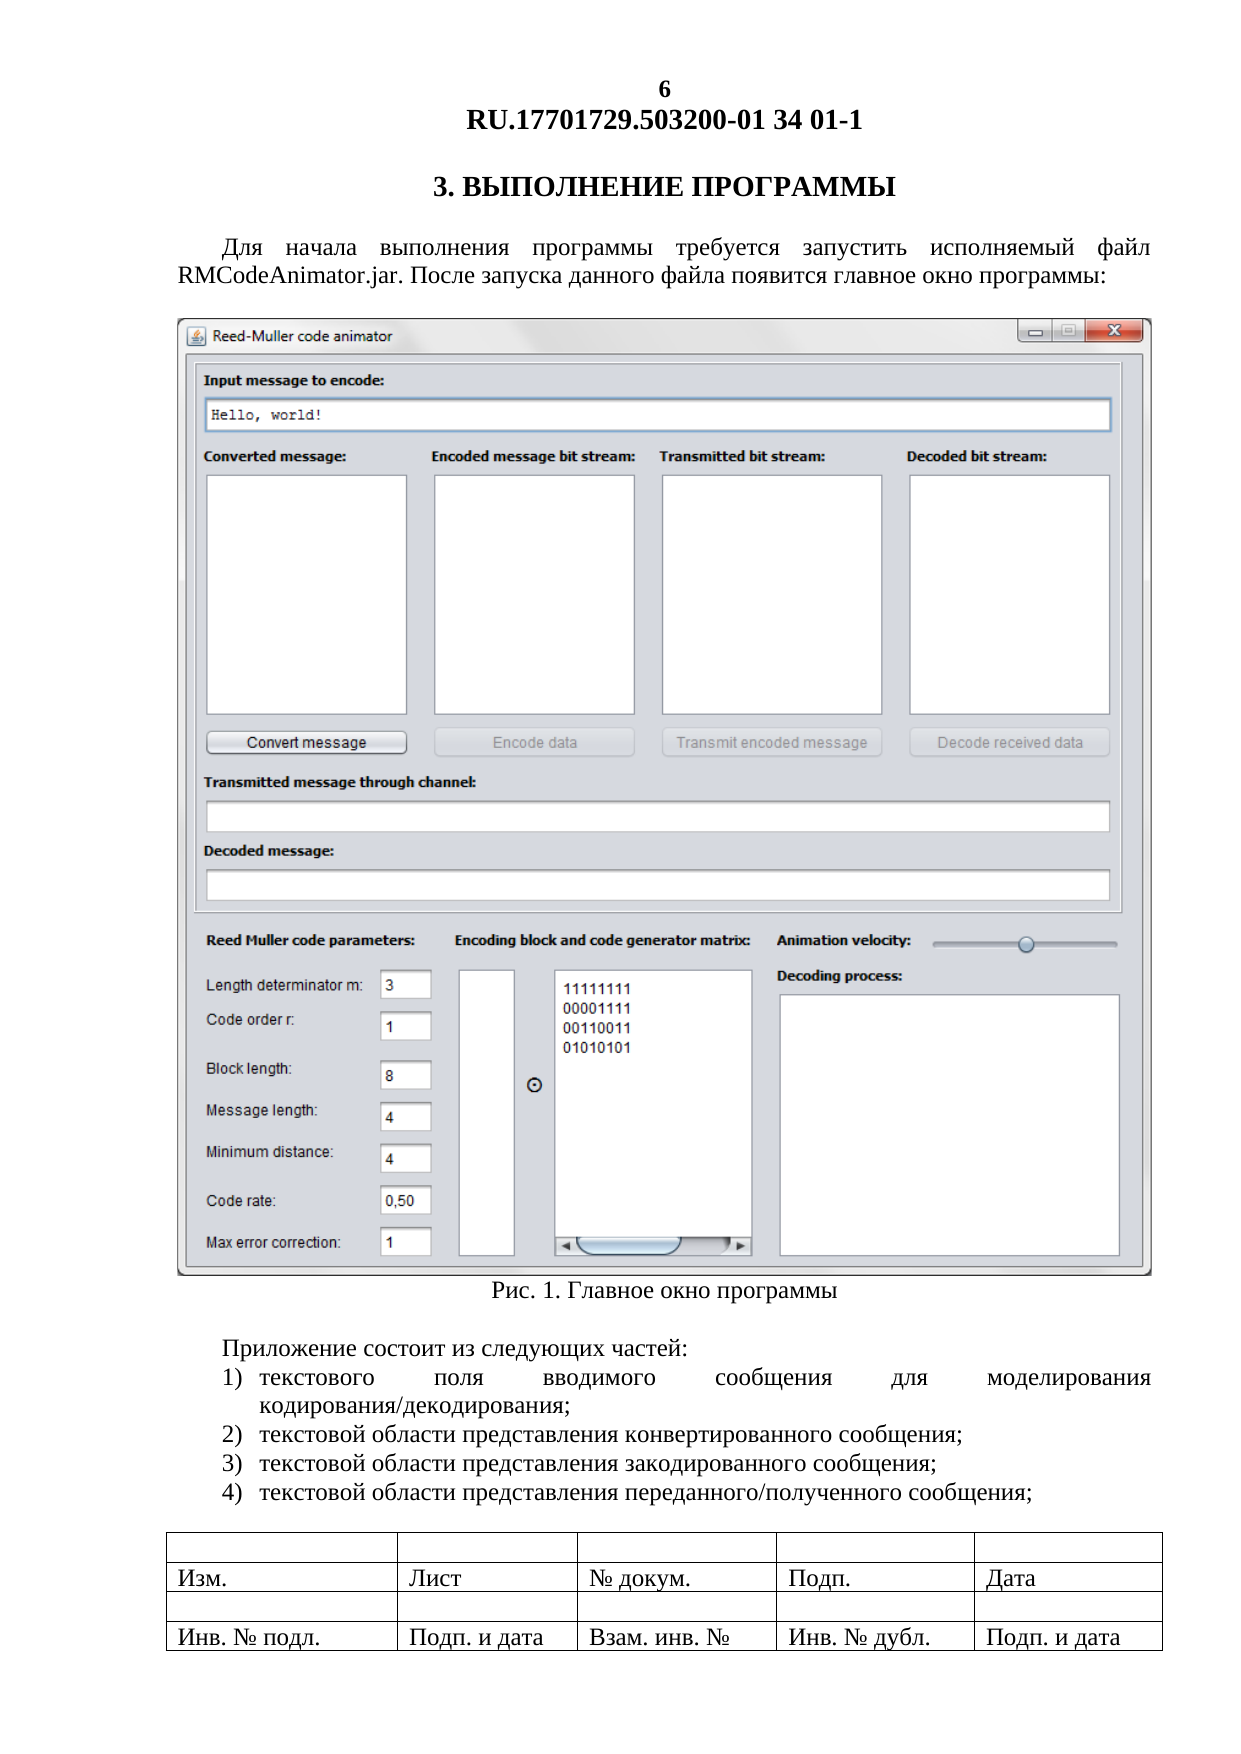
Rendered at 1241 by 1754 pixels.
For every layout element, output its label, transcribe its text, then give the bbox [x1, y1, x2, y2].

list текстовой области представления закодированного сообщения; [222, 1448, 1152, 1477]
list текстового поля вводимого сообщения для моделирования кодирования/декодирования; [222, 1362, 1152, 1419]
list текстовой области представления переданного/полученного сообщения; [222, 1477, 1152, 1506]
text Для начала выполнения программы требуется запустить исполняемый файл RMCodeAnimator.jar. После запуска данного файла появится главное окно программы: [177, 232, 1152, 289]
subtitle ВЫПОЛНЕНИЕ ПРОГРАММЫ [177, 169, 1152, 203]
picture [177, 318, 1152, 1276]
text Приложение состоит из следующих частей: [177, 1333, 1152, 1362]
list текстовой области представления конвертированного сообщения; [222, 1419, 1152, 1448]
text Рис. 1. Главное окно программы [177, 1276, 1152, 1304]
